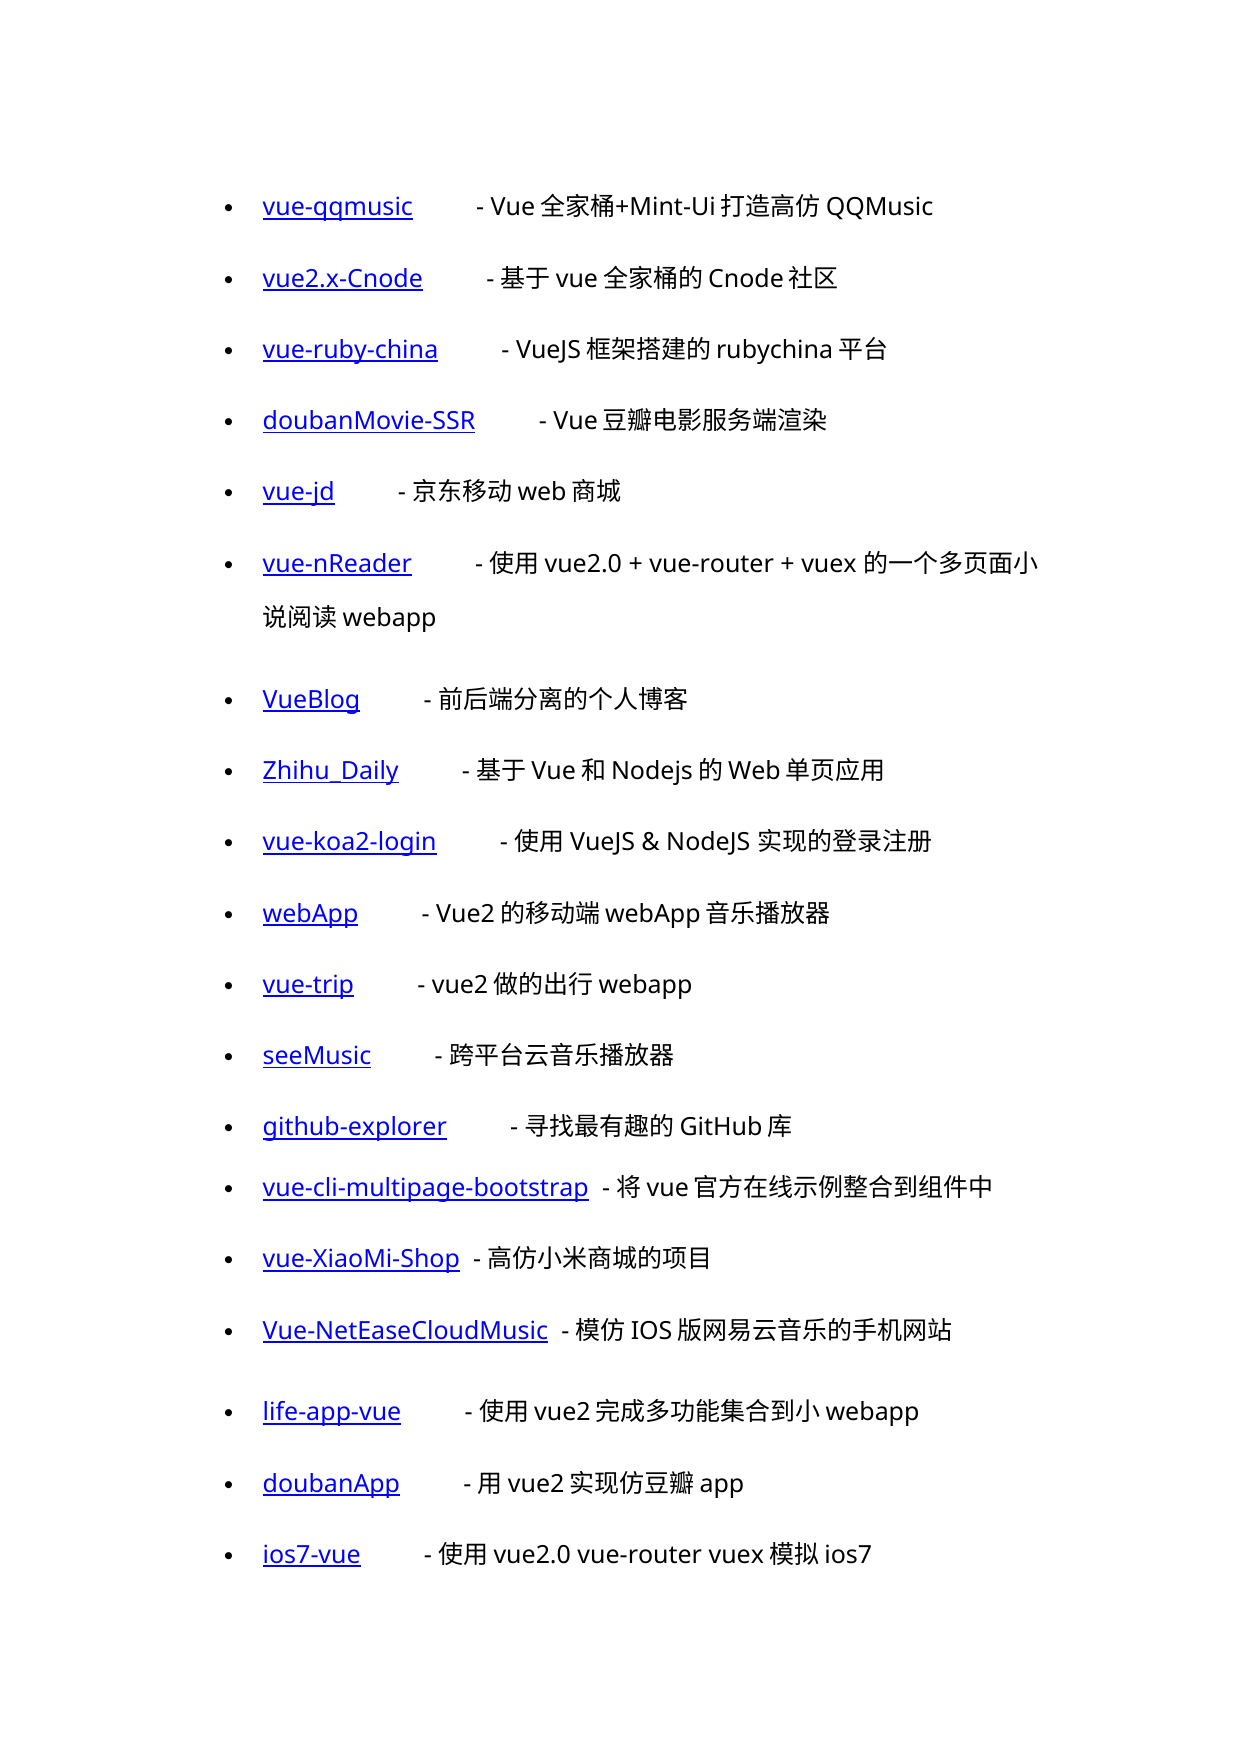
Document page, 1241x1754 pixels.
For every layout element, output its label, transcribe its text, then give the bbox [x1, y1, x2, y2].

list Zhihu_Daily - 基于Vue和Nodejs的Web单页应用 [225, 726, 1053, 791]
list life-app-vue - 使用vue2完成多功能集合到小webapp [225, 1367, 1053, 1432]
list Vue-NetEaseCloudMusic - 模仿IOS版网易云音乐的手机网站 [225, 1296, 1053, 1361]
list vue-XiaoMi-Shop - 高仿小米商城的项目 [225, 1224, 1053, 1289]
list doubanApp - 用vue2实现仿豆瓣app [225, 1438, 1053, 1503]
list VueBlog - 前后端分离的个人博客 [225, 654, 1053, 719]
list vue-trip - vue2做的出行webapp [225, 939, 1053, 1004]
list vue-koa2-login - 使用 VueJS & NodeJS 实现的登录注册 [225, 797, 1053, 862]
list vue-ruby-china - VueJS框架搭建的rubychina平台 [225, 304, 1053, 369]
list doubanMovie-SSR - Vue豆瓣电影服务端渲染 [225, 376, 1053, 441]
list webApp - Vue2的移动端webApp音乐播放器 [225, 868, 1053, 933]
list vue-jd - 京东移动web商城 [225, 447, 1053, 512]
list vue-nReader - 使用vue2.0 + vue-router + vuex 的一个多页面小说阅读webapp [225, 518, 1053, 648]
list github-explorer - 寻找最有趣的GitHub库 [225, 1082, 1053, 1147]
list vue2.x-Cnode - 基于vue全家桶的Cnode社区 [225, 233, 1053, 298]
list vue-qqmusic - Vue全家桶+Mint-Ui打造高仿QQMusic [225, 162, 1053, 227]
list ios7-vue - 使用vue2.0 vue-router vuex模拟ios7 [225, 1509, 1053, 1574]
list seeMusic - 跨平台云音乐播放器 [225, 1011, 1053, 1076]
list vue-cli-multipage-bootstrap - 将vue官方在线示例整合到组件中 [225, 1153, 1053, 1218]
